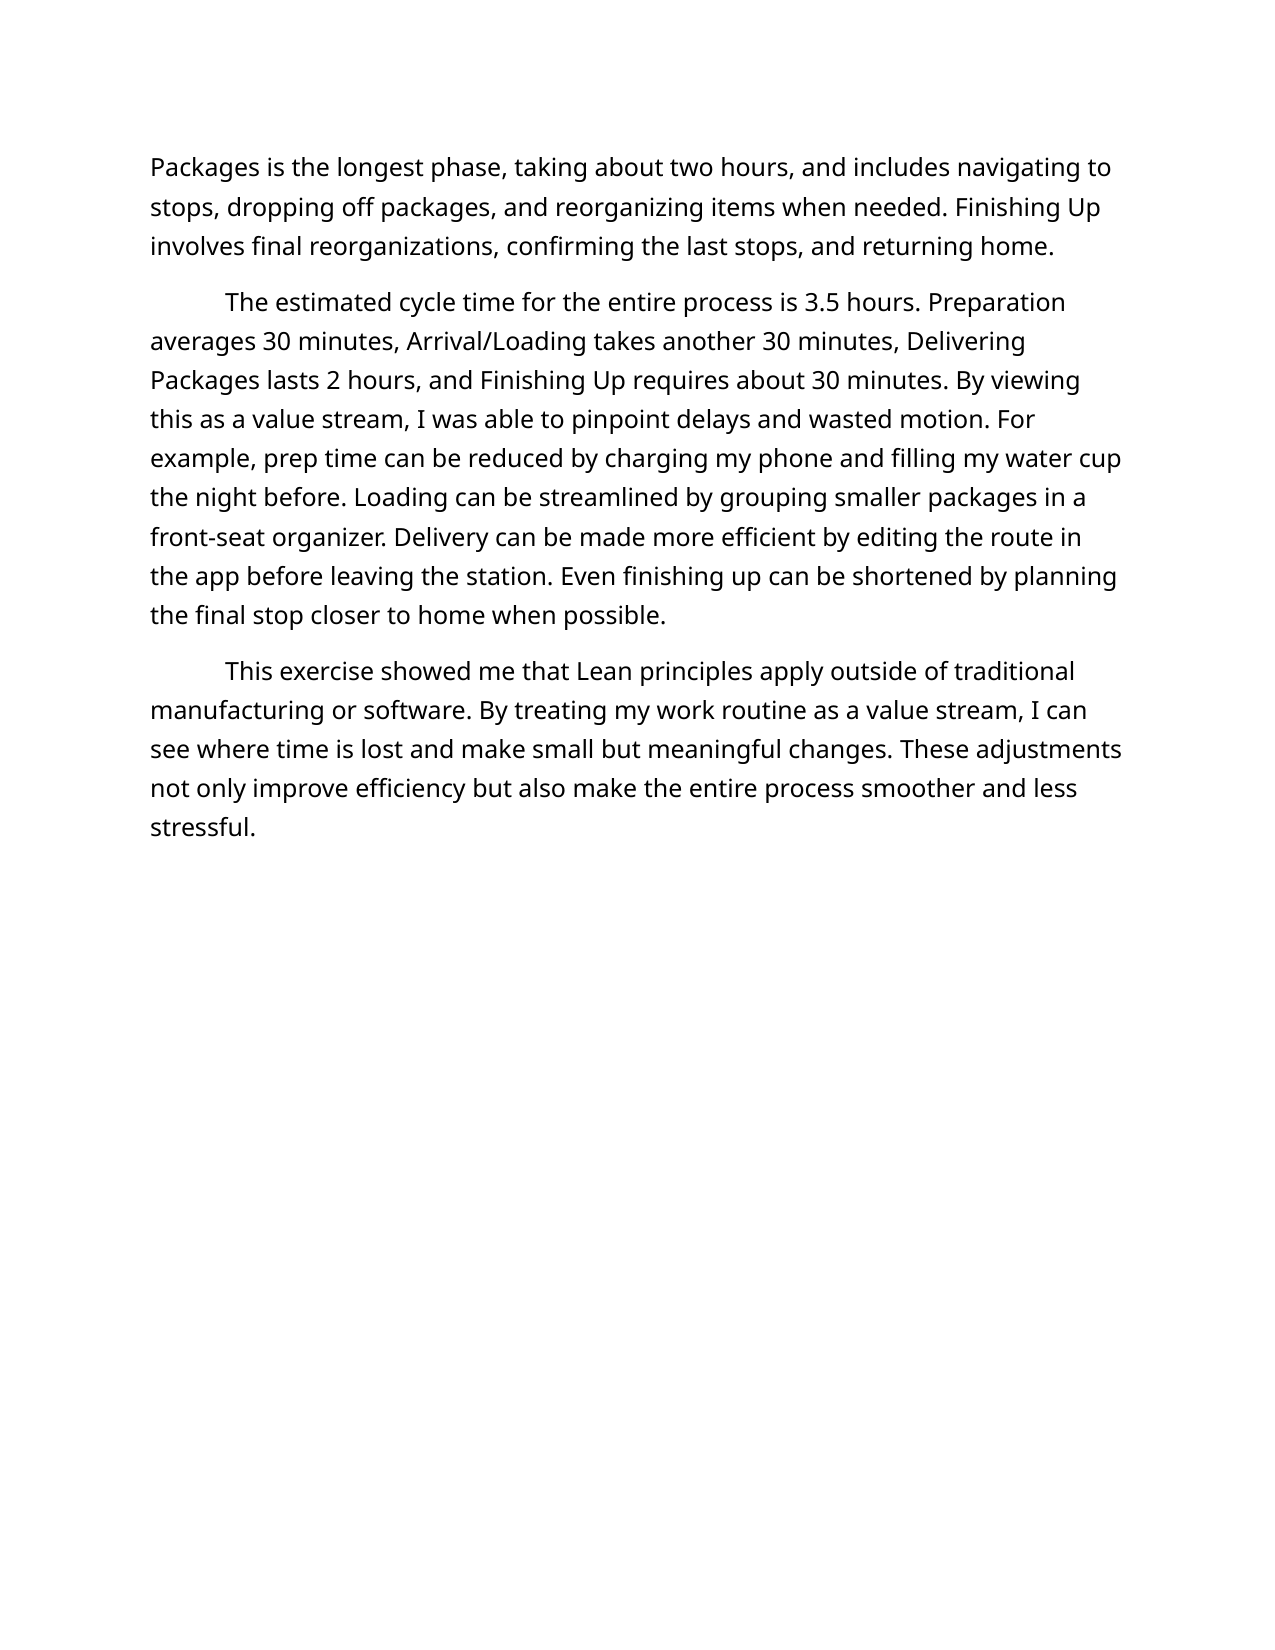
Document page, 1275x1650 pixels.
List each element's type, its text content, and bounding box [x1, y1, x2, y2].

text The estimated cycle time for the entire process is 3.5 hours. Preparation averages 30 minutes, Arrival/Loading takes another 30 minutes, Delivering Packages lasts 2 hours, and Finishing Up requires about 30 minutes. By viewing this as a value stream, I was able to pinpoint delays and wasted motion. For example, prep time can be reduced by charging my phone and filling my water cup the night before. Loading can be streamlined by grouping smaller packages in a front-seat organizer. Delivery can be made more efficient by editing the route in the app before leaving the station. Even finishing up can be shortened by planning the final stop closer to home when possible. [150, 284, 1125, 632]
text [150, 150, 1125, 262]
text This exercise showed me that Lean principles apply outside of traditional manufacturing or software. By treating my work routine as a value stream, I can see where time is lost and make small but meaningful changes. These adjustments not only improve efficiency but also make the entire process smoother and less stressful. [150, 653, 1125, 844]
